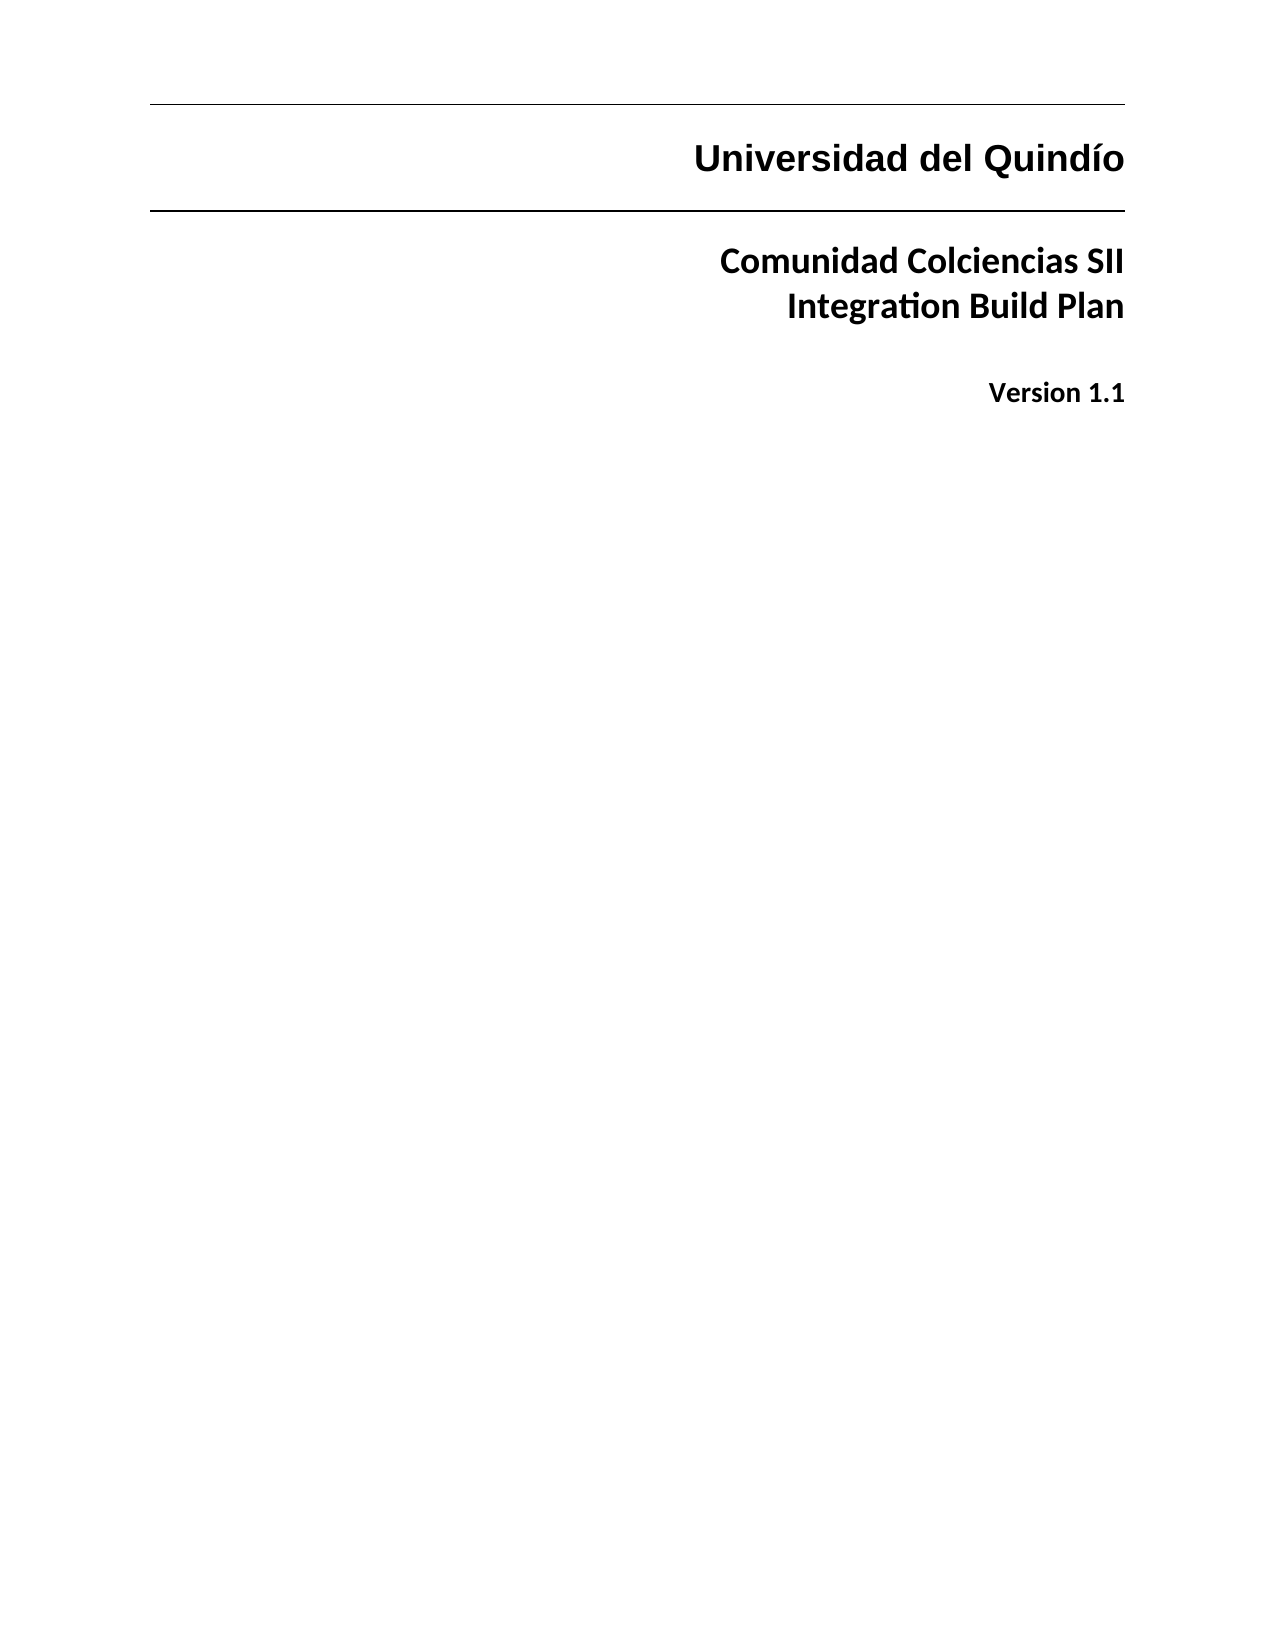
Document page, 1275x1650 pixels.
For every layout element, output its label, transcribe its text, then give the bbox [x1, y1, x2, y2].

title Comunidad Colciencias SII [150, 237, 1125, 282]
title Version 1.1 [150, 374, 1125, 410]
title Integration Build Plan [150, 282, 1125, 328]
